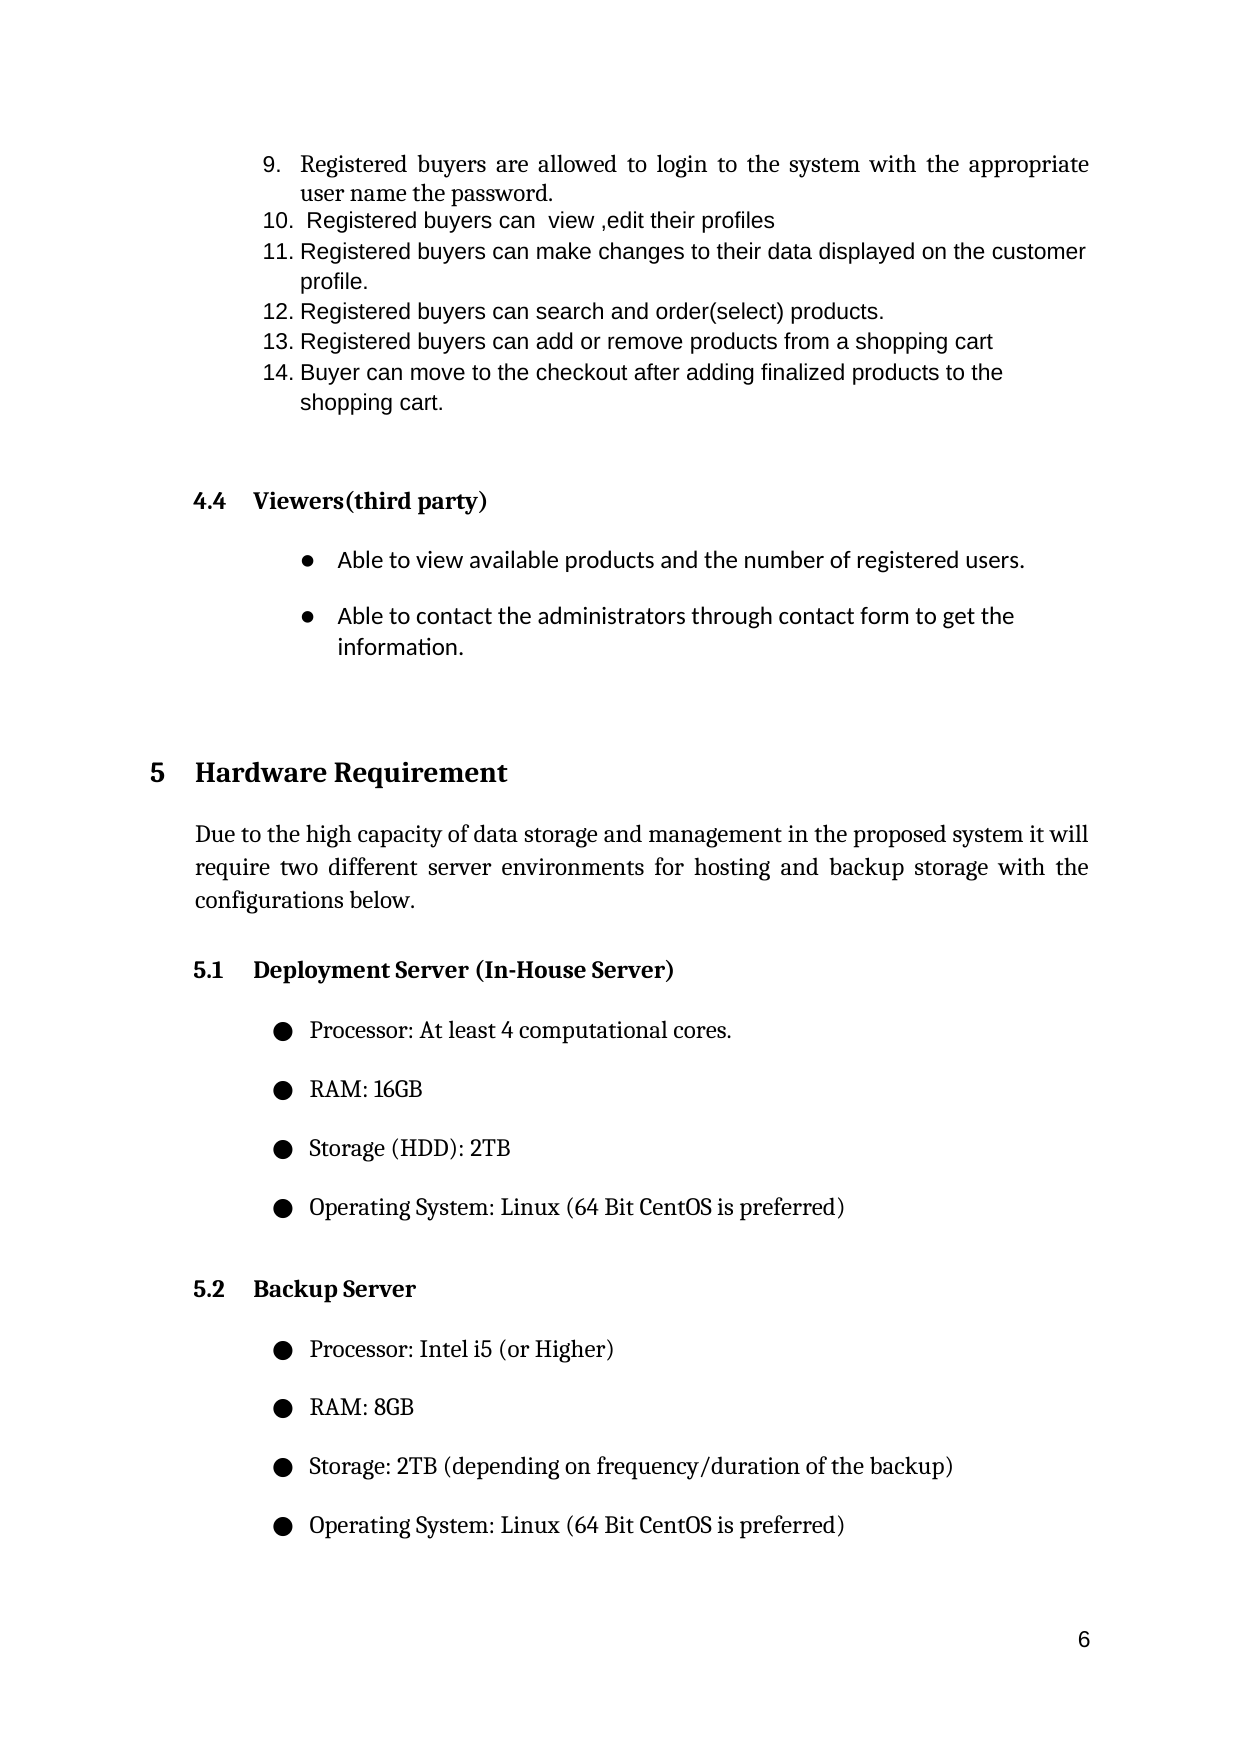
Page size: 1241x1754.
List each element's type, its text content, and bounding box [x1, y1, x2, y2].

list Operating System: Linux (64 Bit CentOS is preferred) [272, 1497, 1090, 1548]
list Registered buyers can view ,edit their profiles [262, 207, 1090, 234]
text ● Able to contact the administrators through contact form to get the information. [300, 600, 1090, 661]
subtitle Backup Server [193, 1274, 1090, 1303]
list Registered buyers can add or remove products from a shopping cart [262, 328, 1090, 355]
subtitle Viewers(third party) [193, 487, 1090, 515]
list Operating System: Linux (64 Bit CentOS is preferred) [272, 1178, 1090, 1229]
list RAM: 8GB [272, 1379, 1090, 1430]
list Registered buyers can search and order(select) products. [262, 298, 1090, 324]
list Processor: At least 4 computational cores. [272, 1002, 1090, 1053]
text ● Able to view available products and the number of registered users. [300, 545, 1090, 575]
list RAM: 16GB [272, 1060, 1090, 1112]
list Registered buyers are allowed to login to the system with the appropriate user name the password. [262, 150, 1090, 207]
text Due to the high capacity of data storage and management in the proposed system it will require two different server environments for hosting and backup storage with the configurations below. [195, 819, 1090, 914]
subtitle Hardware Requirement [150, 757, 1090, 790]
list Buyer can move to the checkout after adding finalized products to the shopping cart. [262, 358, 1090, 415]
list Registered buyers can make changes to their data displayed on the customer profile. [262, 238, 1090, 294]
subtitle Deployment Server (In-House Server) [193, 956, 1090, 985]
list Processor: Intel i5 (or Higher) [272, 1320, 1090, 1371]
list Storage (HDD): 2TB [272, 1119, 1090, 1171]
list Storage: 2TB (depending on frequency/duration of the backup) [272, 1438, 1090, 1489]
